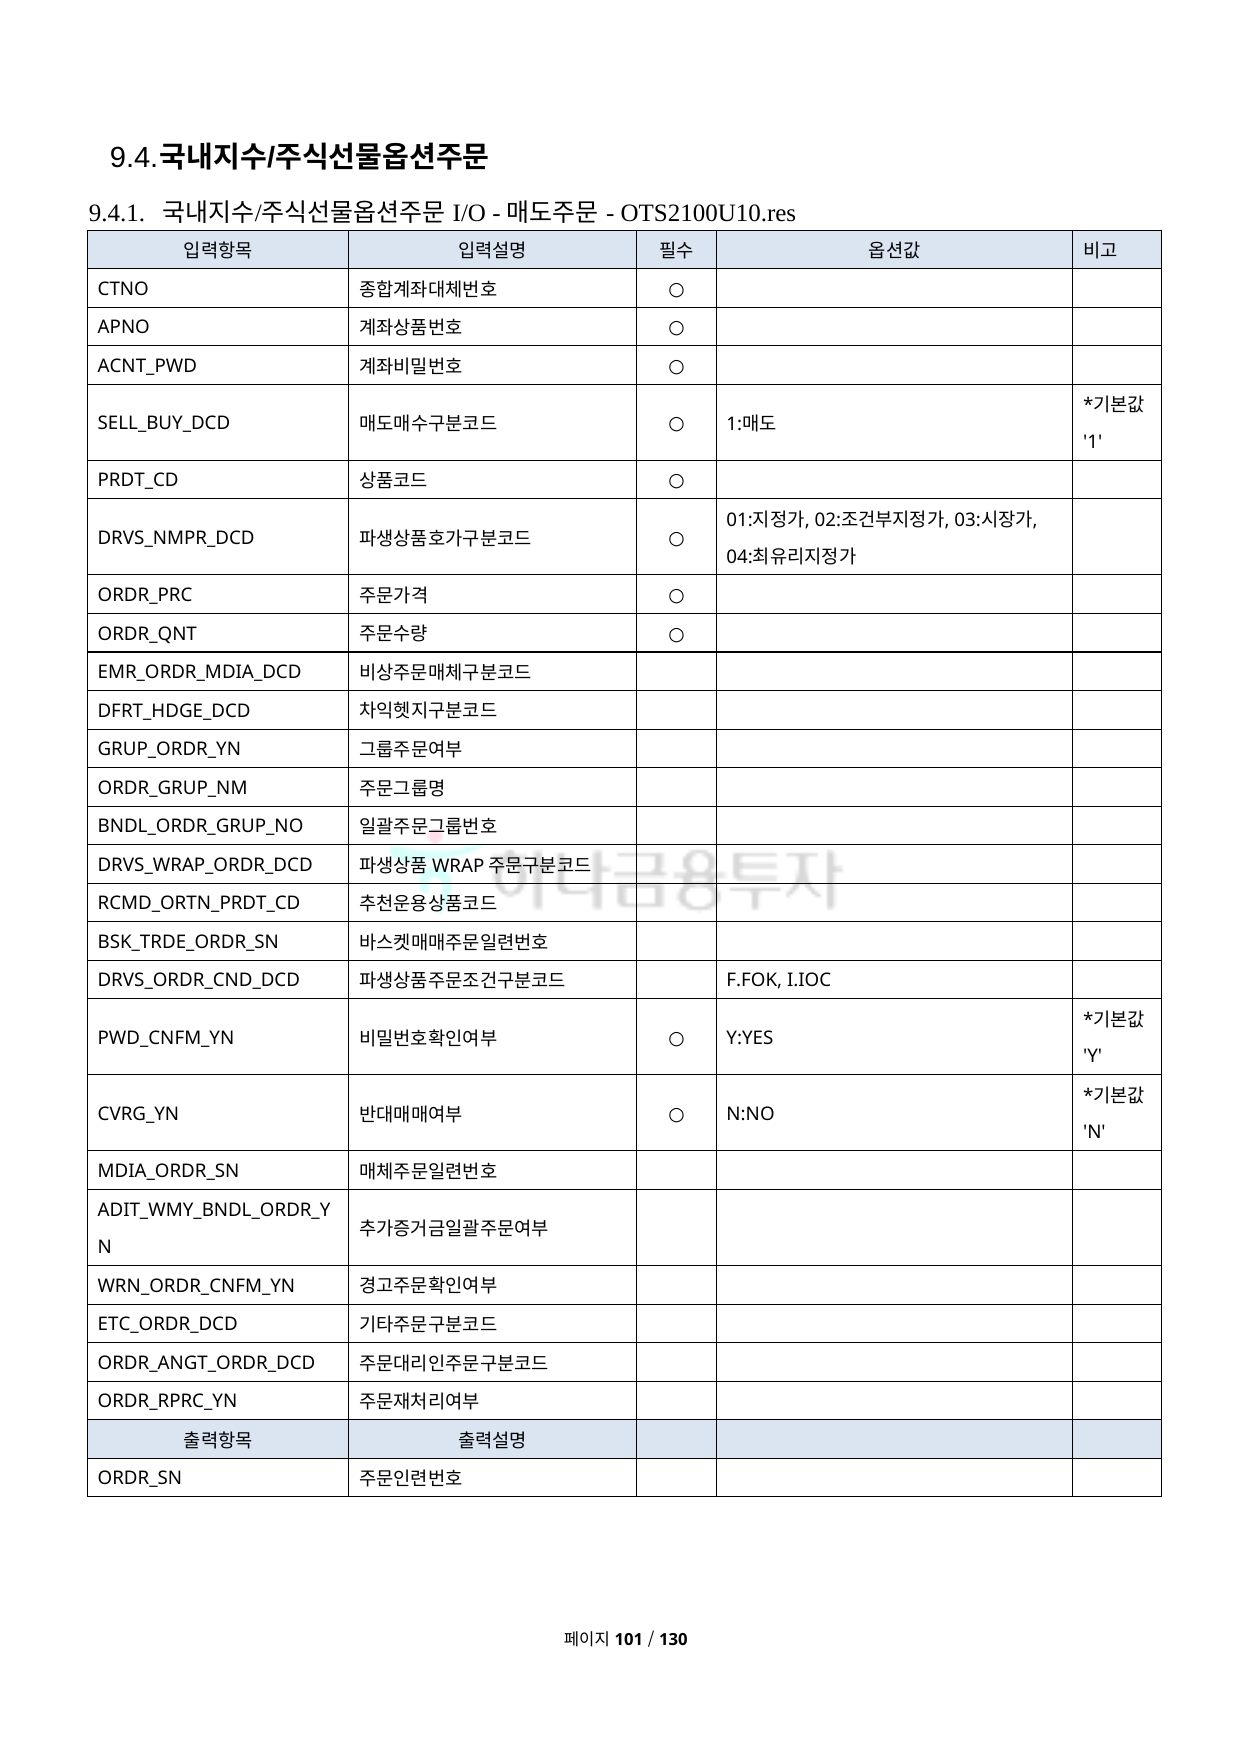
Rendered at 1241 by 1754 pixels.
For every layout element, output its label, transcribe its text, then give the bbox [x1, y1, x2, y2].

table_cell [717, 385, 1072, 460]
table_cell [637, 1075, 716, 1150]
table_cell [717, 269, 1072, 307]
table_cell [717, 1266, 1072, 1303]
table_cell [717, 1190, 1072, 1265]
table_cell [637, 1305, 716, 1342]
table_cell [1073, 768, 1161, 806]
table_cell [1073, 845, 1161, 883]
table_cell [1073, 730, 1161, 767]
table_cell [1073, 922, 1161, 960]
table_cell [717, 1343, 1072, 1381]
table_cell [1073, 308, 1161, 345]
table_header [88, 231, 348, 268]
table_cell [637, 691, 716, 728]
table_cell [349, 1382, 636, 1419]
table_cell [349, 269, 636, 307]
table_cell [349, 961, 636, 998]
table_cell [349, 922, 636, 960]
subtitle 국내지수/주식선물옵션주문 I/O - 매도주문 - OTS2100U10.res [89, 192, 1152, 229]
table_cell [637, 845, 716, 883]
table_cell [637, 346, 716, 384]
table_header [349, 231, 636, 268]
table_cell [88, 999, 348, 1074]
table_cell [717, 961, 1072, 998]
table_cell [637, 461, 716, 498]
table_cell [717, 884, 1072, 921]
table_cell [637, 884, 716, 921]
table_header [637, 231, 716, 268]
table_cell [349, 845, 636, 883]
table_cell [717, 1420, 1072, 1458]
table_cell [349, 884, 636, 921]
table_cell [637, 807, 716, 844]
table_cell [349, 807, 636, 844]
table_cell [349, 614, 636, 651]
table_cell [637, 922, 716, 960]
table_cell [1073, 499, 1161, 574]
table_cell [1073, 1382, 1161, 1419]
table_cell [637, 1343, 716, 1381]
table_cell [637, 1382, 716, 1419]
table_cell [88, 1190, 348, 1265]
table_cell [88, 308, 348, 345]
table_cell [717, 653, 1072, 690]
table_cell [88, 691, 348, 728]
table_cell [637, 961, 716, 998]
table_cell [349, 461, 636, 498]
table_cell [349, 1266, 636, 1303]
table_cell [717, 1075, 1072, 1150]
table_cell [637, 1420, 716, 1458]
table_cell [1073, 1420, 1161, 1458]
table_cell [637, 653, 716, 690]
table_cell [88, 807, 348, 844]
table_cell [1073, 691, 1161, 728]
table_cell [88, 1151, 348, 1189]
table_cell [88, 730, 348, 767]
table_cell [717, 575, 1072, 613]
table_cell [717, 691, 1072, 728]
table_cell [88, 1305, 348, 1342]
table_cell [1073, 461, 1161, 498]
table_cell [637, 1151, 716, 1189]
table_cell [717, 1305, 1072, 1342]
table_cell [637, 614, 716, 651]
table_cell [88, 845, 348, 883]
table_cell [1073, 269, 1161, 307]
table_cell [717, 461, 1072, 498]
subtitle 국내지수/주식선물옵션주문 [109, 117, 1131, 192]
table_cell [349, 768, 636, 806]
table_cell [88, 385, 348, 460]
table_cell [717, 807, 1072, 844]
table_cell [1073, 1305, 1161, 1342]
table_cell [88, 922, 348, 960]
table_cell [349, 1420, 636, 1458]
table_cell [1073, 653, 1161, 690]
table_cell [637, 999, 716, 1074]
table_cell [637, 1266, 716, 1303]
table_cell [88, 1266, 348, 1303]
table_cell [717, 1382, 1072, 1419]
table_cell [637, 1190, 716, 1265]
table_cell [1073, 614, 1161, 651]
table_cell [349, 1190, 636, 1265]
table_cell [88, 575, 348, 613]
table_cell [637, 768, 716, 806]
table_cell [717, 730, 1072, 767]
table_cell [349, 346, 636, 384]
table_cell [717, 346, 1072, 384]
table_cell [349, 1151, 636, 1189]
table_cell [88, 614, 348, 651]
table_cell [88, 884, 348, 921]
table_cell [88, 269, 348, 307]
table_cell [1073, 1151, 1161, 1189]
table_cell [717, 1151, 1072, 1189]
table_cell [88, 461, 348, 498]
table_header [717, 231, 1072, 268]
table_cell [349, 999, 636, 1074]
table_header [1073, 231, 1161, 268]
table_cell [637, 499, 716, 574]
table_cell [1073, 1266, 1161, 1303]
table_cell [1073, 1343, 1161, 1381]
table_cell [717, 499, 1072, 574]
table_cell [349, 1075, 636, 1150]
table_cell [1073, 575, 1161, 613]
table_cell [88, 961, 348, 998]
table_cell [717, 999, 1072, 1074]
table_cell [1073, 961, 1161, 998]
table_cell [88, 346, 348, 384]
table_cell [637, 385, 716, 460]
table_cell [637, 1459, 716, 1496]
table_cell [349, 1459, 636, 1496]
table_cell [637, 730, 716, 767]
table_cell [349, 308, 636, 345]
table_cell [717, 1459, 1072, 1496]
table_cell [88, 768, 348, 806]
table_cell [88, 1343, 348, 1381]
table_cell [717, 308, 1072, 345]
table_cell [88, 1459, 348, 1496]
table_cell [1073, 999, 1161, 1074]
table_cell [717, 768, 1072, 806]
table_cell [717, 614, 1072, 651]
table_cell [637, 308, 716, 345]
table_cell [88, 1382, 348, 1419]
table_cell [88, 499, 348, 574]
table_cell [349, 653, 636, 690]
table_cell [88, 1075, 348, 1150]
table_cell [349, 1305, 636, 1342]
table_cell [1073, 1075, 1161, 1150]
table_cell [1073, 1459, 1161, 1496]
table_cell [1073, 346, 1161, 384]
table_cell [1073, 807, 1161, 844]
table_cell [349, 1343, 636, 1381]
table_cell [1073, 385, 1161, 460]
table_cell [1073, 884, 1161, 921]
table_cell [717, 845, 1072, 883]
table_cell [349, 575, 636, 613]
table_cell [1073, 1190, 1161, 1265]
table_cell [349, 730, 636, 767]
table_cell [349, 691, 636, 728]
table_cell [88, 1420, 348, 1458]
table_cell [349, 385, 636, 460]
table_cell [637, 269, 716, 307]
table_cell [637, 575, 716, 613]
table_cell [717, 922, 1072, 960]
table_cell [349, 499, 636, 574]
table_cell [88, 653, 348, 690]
